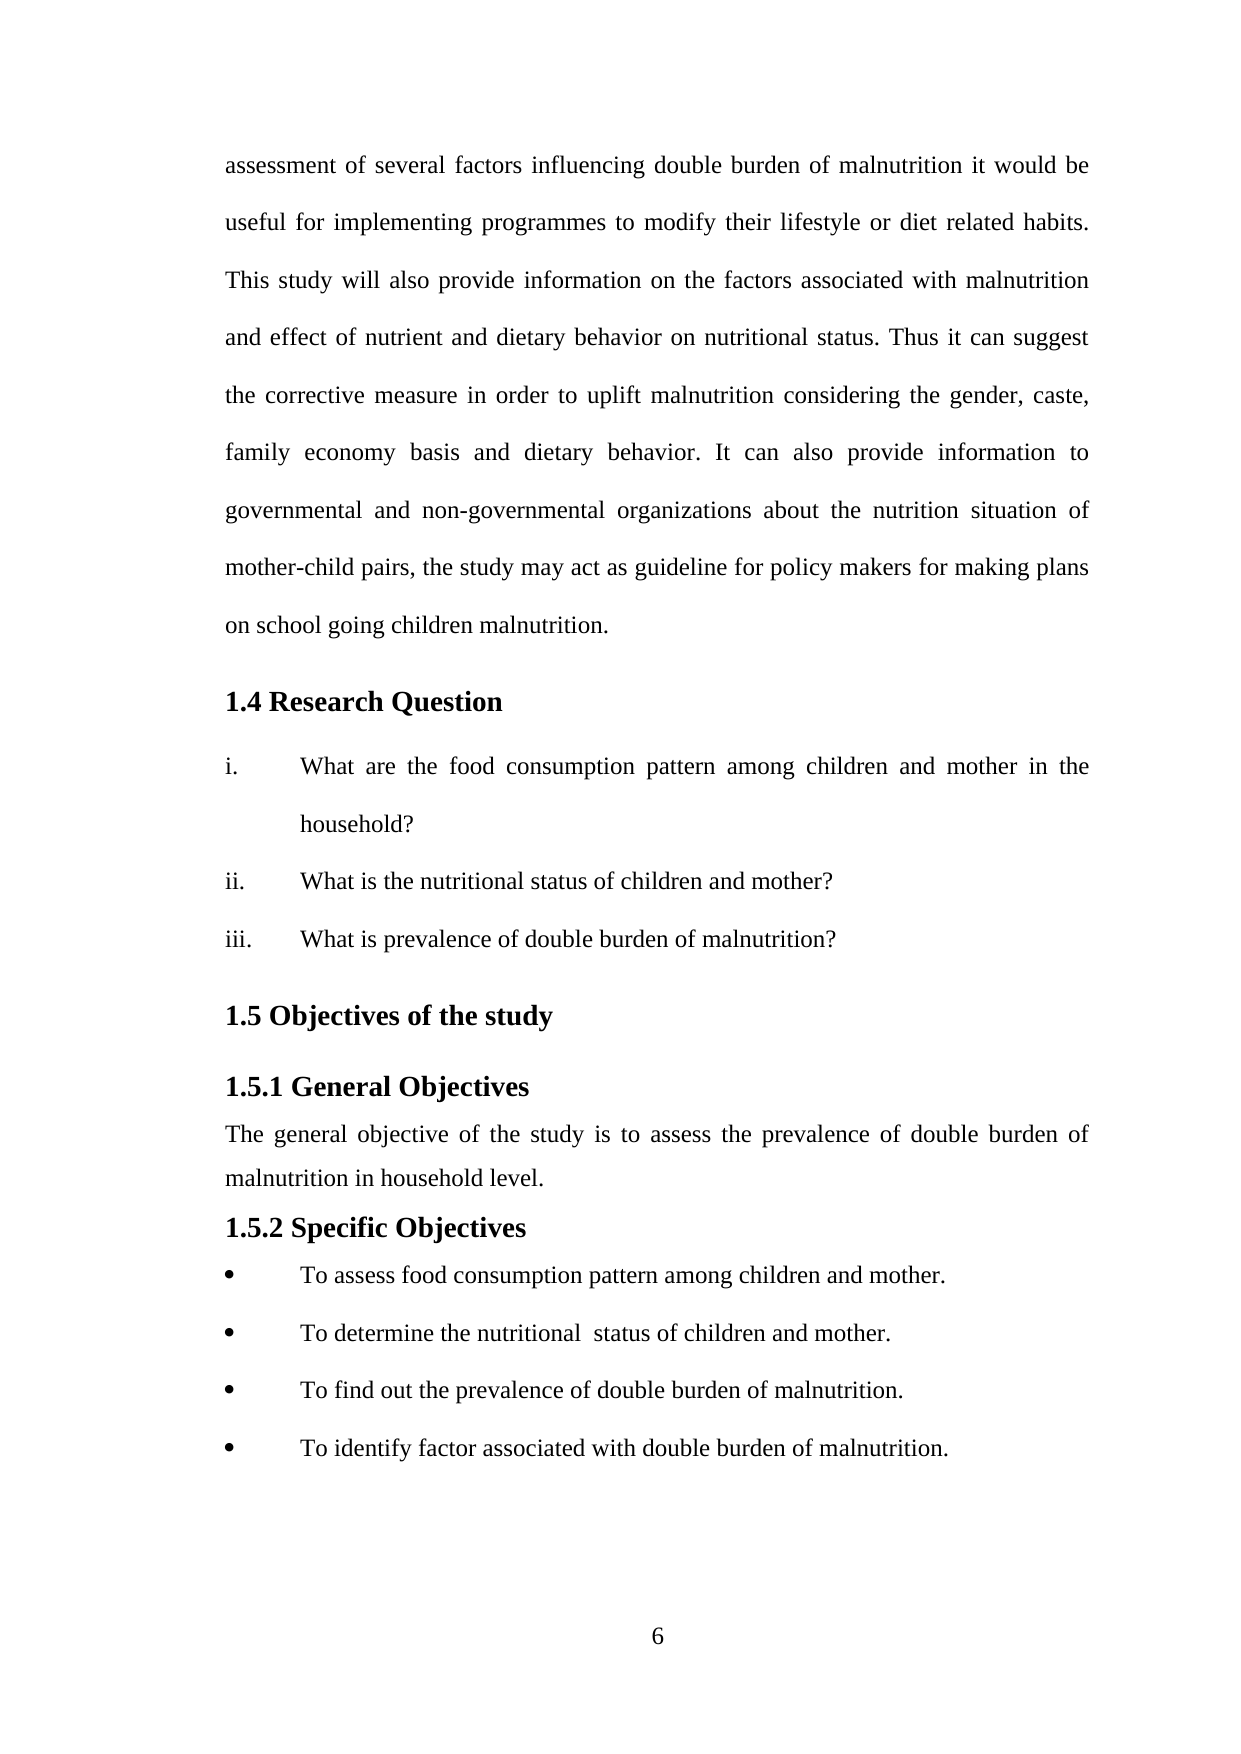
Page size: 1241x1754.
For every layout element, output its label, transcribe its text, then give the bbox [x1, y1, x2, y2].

list What is the nutritional status of children and mother? [225, 866, 1090, 895]
list To assess food consumption pattern among children and mother. [225, 1260, 1090, 1289]
list What are the food consumption pattern among children and mother in the household? [225, 751, 1090, 837]
subtitle 1.5 Objectives of the study [225, 998, 1090, 1031]
list To determine the nutritional status of children and mother. [225, 1318, 1090, 1346]
list What is prevalence of double burden of malnutrition? [225, 924, 1090, 952]
list To find out the prevalence of double burden of malnutrition. [225, 1375, 1090, 1404]
subtitle 1.4 Research Question [225, 684, 1090, 718]
text The general objective of the study is to assess the prevalence of double burden of malnutrition in household level. [225, 1119, 1090, 1191]
list To identify factor associated with double burden of malnutrition. [225, 1433, 1090, 1461]
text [225, 150, 1090, 639]
subtitle 1.5.1 General Objectives [225, 1069, 1090, 1103]
subtitle 1.5.2 Specific Objectives [225, 1210, 1090, 1243]
